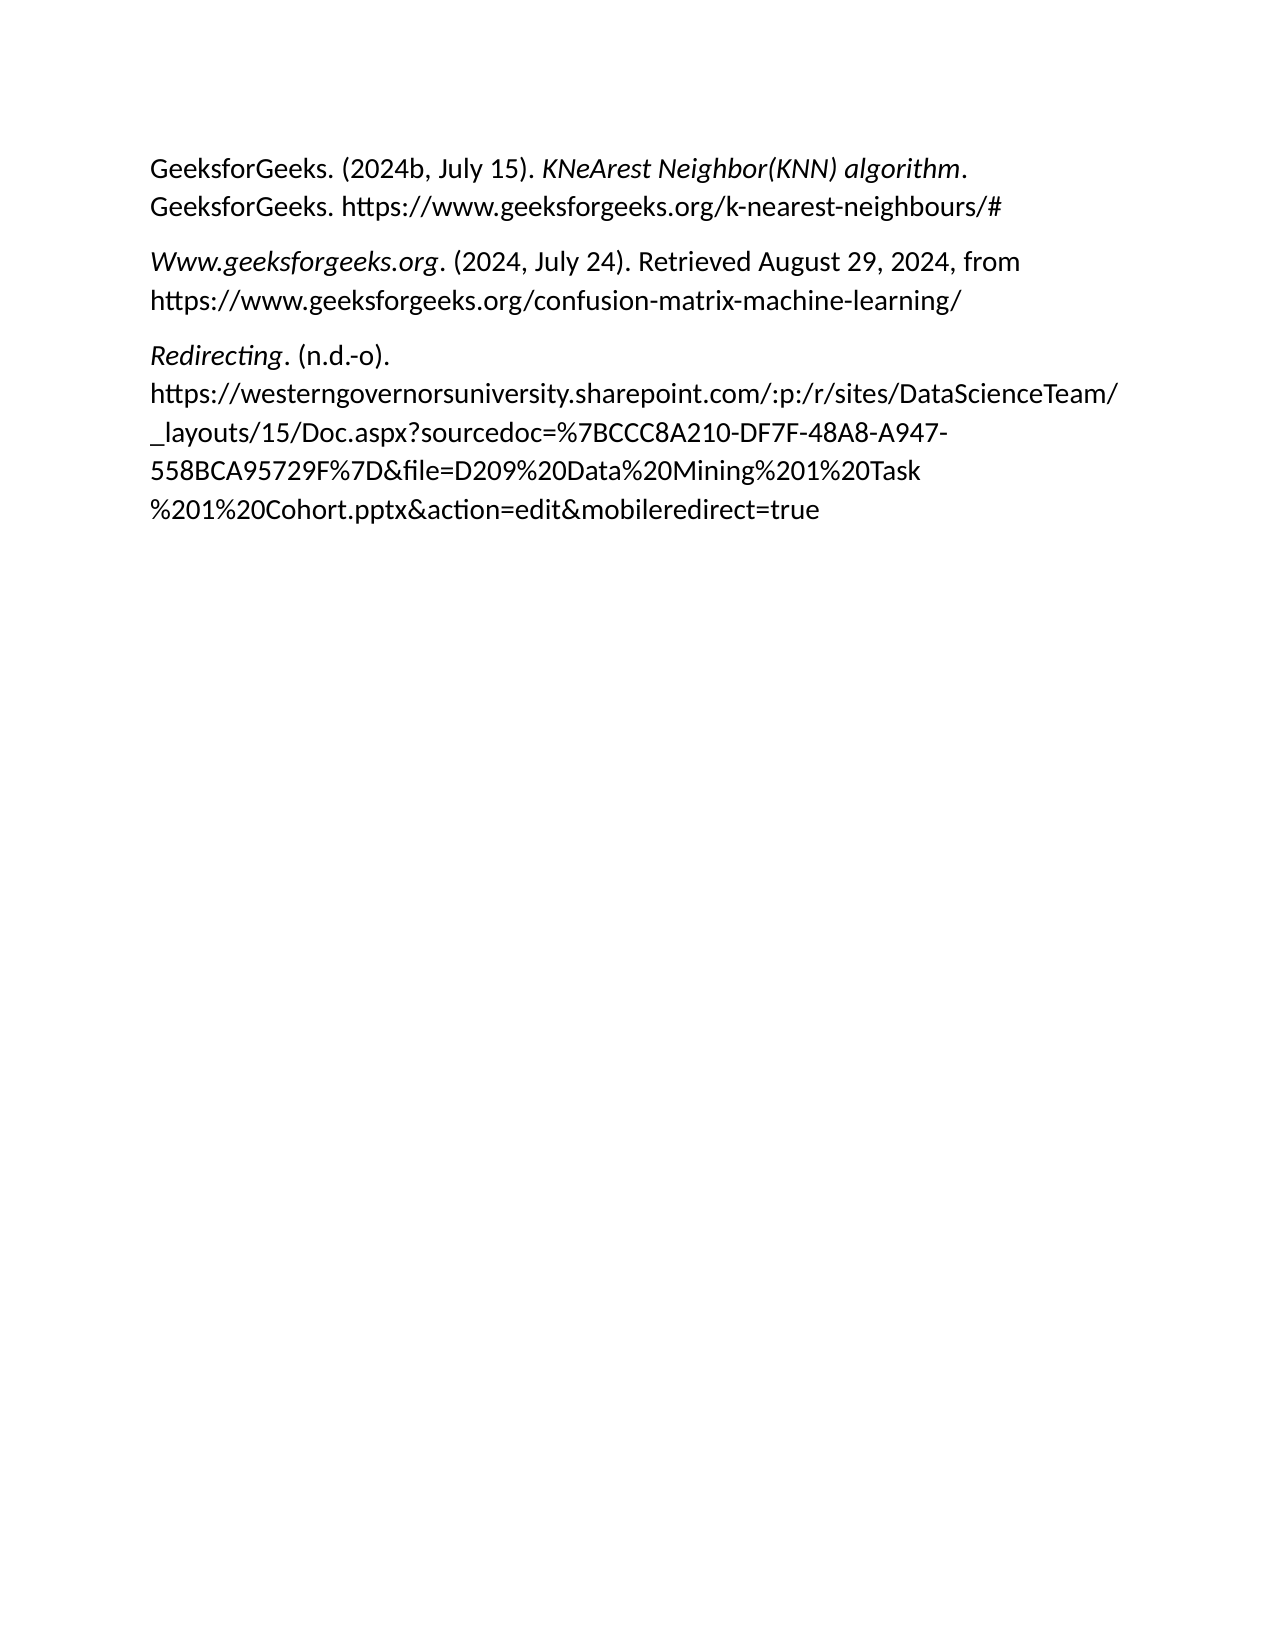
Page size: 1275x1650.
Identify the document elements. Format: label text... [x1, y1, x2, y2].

text Www.geeksforgeeks.org. (2024, July 24). Retrieved August 29, 2024, from https://www.geeksforgeeks.org/confusion-matrix-machine-learning/ [150, 243, 1125, 318]
text GeeksforGeeks. (2024b, July 15). KNeArest Neighbor(KNN) algorithm. GeeksforGeeks. https://www.geeksforgeeks.org/k-nearest-neighbours/# [150, 150, 1125, 224]
text Redirecting. (n.d.-o). https://westerngovernorsuniversity.sharepoint.com/:p:/r/sites/DataScienceTeam/_layouts/15/Doc.aspx?sourcedoc=%7BCCC8A210-DF7F-48A8-A947-558BCA95729F%7D&file=D209%20Data%20Mining%201%20Task%201%20Cohort.pptx&action=edit&mobileredirect=true [150, 337, 1125, 526]
